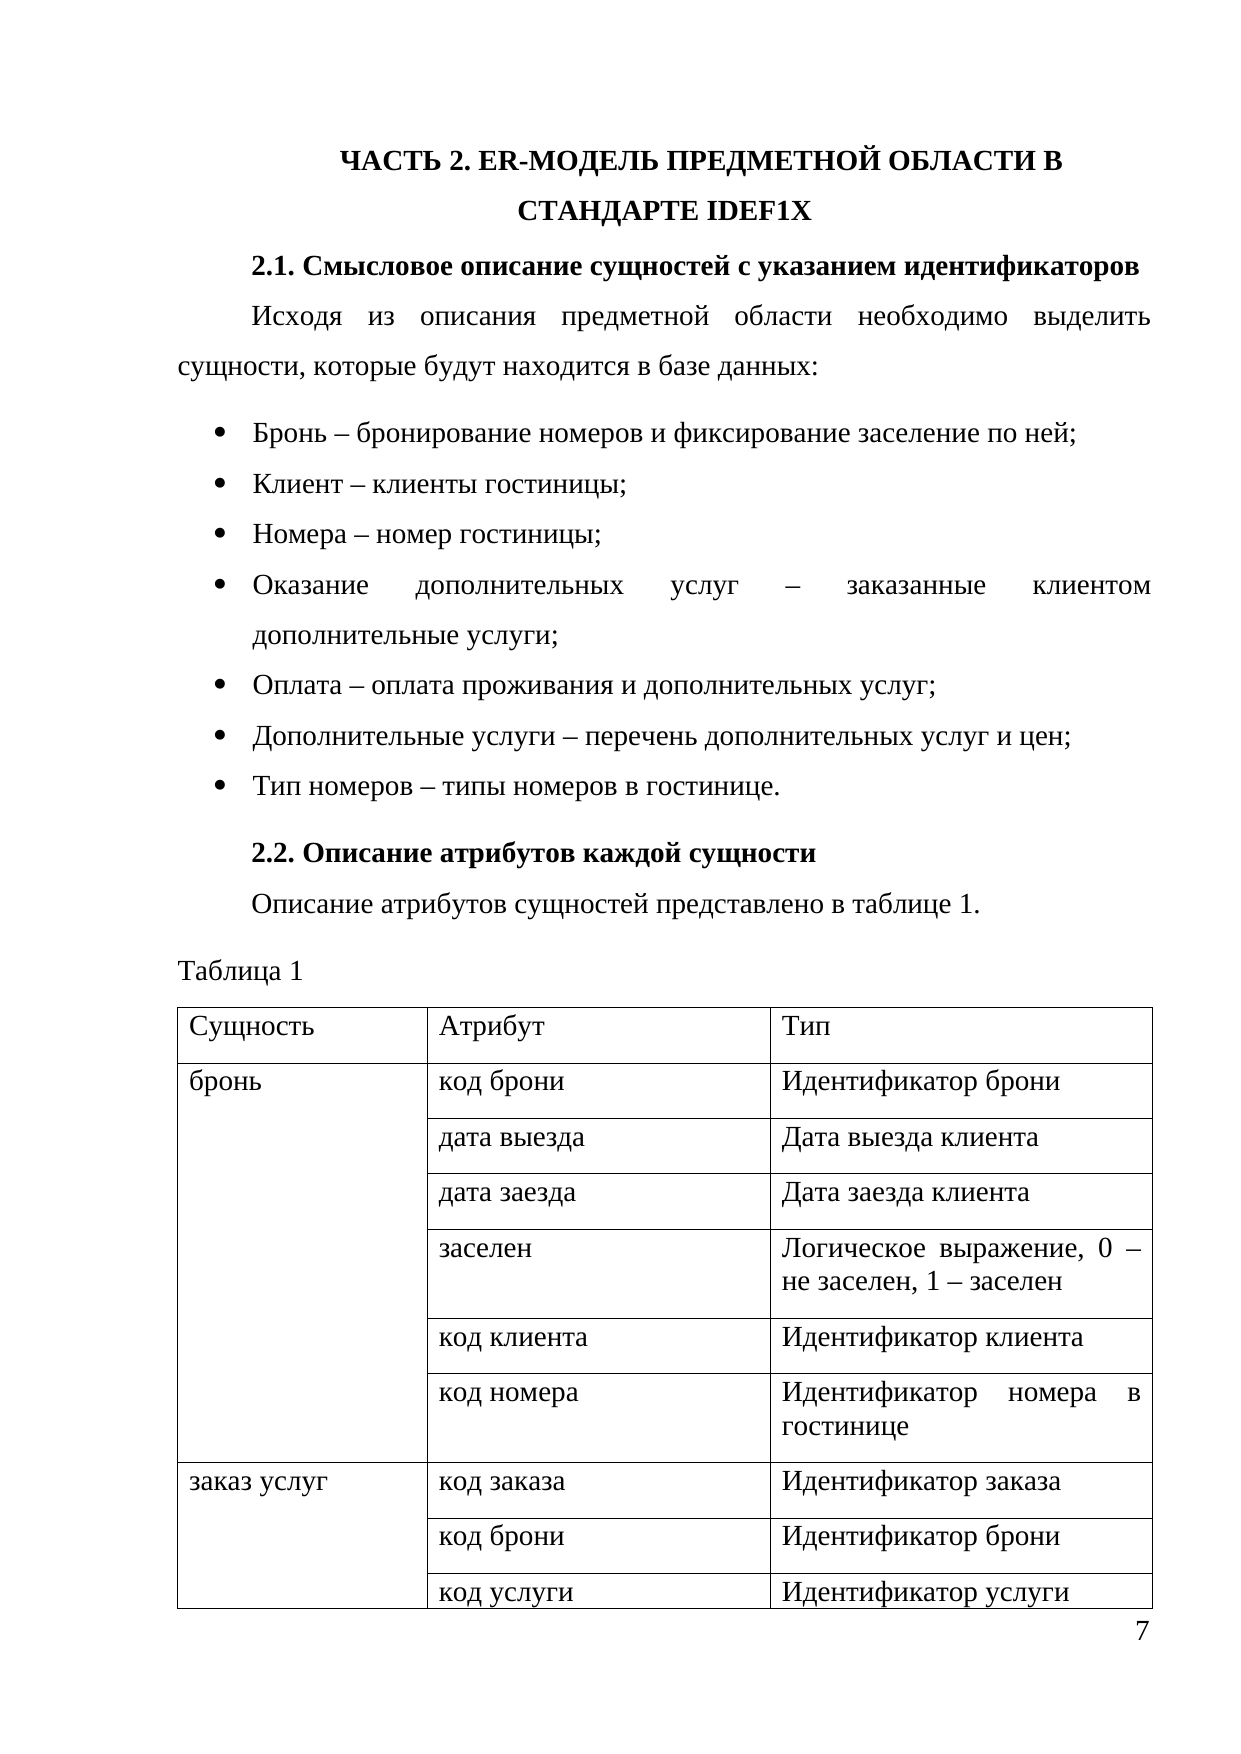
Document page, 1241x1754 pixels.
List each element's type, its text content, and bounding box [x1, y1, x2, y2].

table_cell Идентификатор номера в гостинице [771, 1374, 1152, 1462]
table_cell Дата выезда клиента [771, 1119, 1152, 1173]
list Дополнительные услуги – перечень дополнительных услуг и цен; [215, 718, 1152, 752]
table_cell код услуги [428, 1574, 770, 1607]
text Таблица 1 [177, 953, 1152, 986]
table_cell Идентификатор брони [771, 1064, 1152, 1118]
table_header Сущность [178, 1008, 427, 1062]
table_cell код клиента [428, 1319, 770, 1373]
text Описание атрибутов сущностей представлено в таблице 1. [177, 886, 1152, 919]
text Исходя из описания предметной области необходимо выделить сущности, которые будут находится в базе данных: [177, 298, 1152, 382]
list Клиент – клиенты гостиницы; [215, 466, 1152, 499]
list Бронь – бронирование номеров и фиксирование заселение по ней; [215, 416, 1152, 449]
table_cell Идентификатор заказа [771, 1463, 1152, 1517]
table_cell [771, 1574, 1152, 1607]
table_cell Логическое выражение, 0 – не заселен, 1 – заселен [771, 1230, 1152, 1318]
table_header Атрибут [428, 1008, 770, 1062]
table_cell код брони [428, 1519, 770, 1573]
table_header Тип [771, 1008, 1152, 1062]
table_cell заказ услуг [178, 1463, 427, 1607]
list Номера – номер гостиницы; [215, 516, 1152, 550]
table_cell дата выезда [428, 1119, 770, 1173]
table_cell код заказа [428, 1463, 770, 1517]
table_cell дата заезда [428, 1174, 770, 1229]
subtitle ЧАСТЬ 2. ER-МОДЕЛЬ ПРЕДМЕТНОЙ ОБЛАСТИ В СТАНДАРТЕ IDEF1X [177, 143, 1152, 227]
subtitle 2.1. Смысловое описание сущностей с указанием идентификаторов [177, 248, 1152, 281]
table_cell Идентификатор брони [771, 1519, 1152, 1573]
table_cell Идентификатор клиента [771, 1319, 1152, 1373]
table_cell код номера [428, 1374, 770, 1462]
table_cell заселен [428, 1230, 770, 1318]
table_cell Дата заезда клиента [771, 1174, 1152, 1229]
list Тип номеров – типы номеров в гостинице. [215, 768, 1152, 802]
table_cell код брони [428, 1064, 770, 1118]
list Оплата – оплата проживания и дополнительных услуг; [215, 667, 1152, 701]
table_cell бронь [178, 1064, 427, 1462]
list Оказание дополнительных услуг – заказанные клиентом дополнительные услуги; [215, 567, 1152, 651]
subtitle 2.2. Описание атрибутов каждой сущности [177, 835, 1152, 869]
